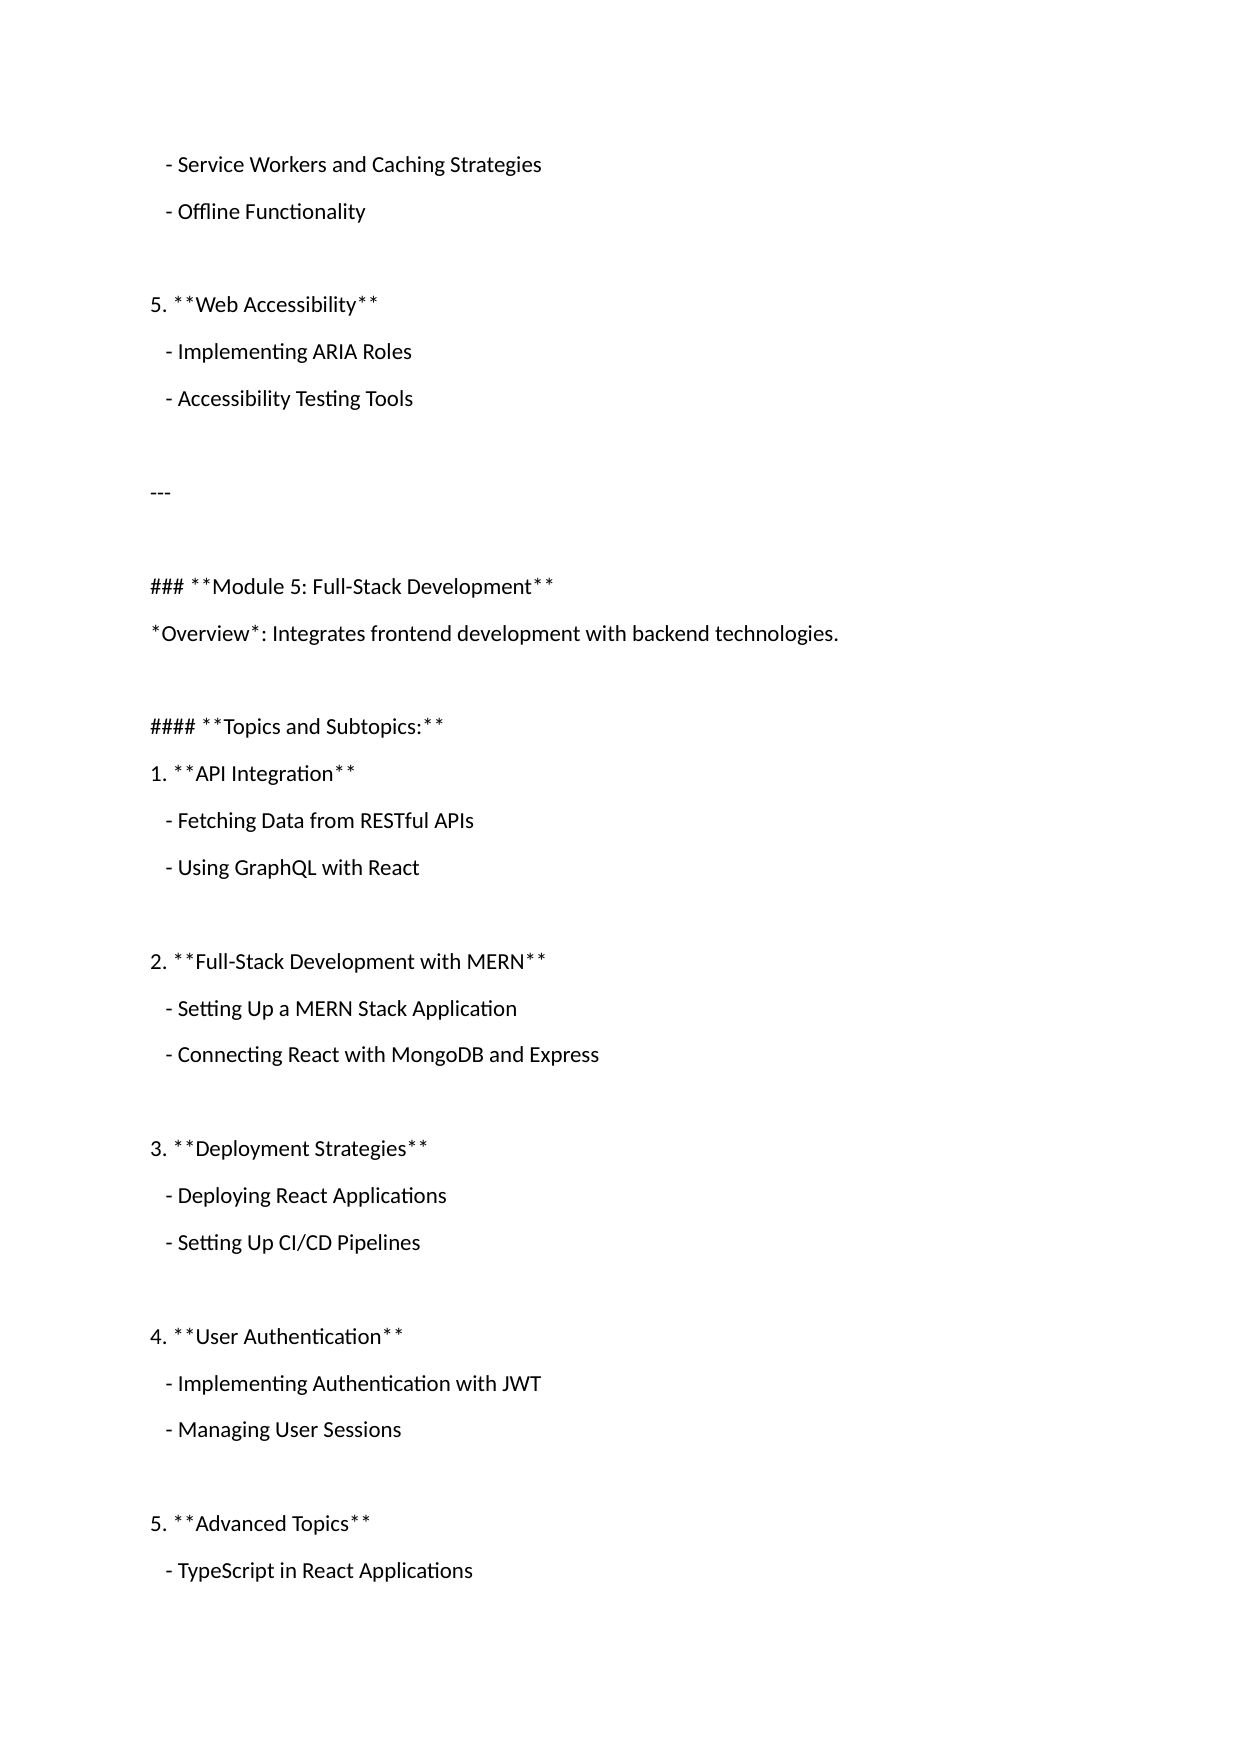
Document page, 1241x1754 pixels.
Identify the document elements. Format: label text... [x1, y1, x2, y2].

text ### **Module 5: Full-Stack Development** [150, 572, 1090, 600]
text - Using GraphQL with React [150, 853, 1090, 881]
text 5. **Web Accessibility** [150, 291, 1090, 319]
text --- [150, 478, 1090, 506]
text 1. **API Integration** [150, 759, 1090, 787]
text #### **Topics and Subtopics:** [150, 712, 1090, 741]
text - Managing User Sessions [150, 1416, 1090, 1444]
text - Deploying React Applications [150, 1181, 1090, 1209]
text - Implementing Authentication with JWT [150, 1369, 1090, 1397]
text - Offline Functionality [150, 197, 1090, 225]
text - Setting Up a MERN Stack Application [150, 994, 1090, 1022]
text - Setting Up CI/CD Pipelines [150, 1228, 1090, 1256]
text - Connecting React with MongoDB and Express [150, 1041, 1090, 1069]
text - Accessibility Testing Tools [150, 384, 1090, 412]
text 4. **User Authentication** [150, 1322, 1090, 1350]
text - Service Workers and Caching Strategies [150, 150, 1090, 178]
text *Overview*: Integrates frontend development with backend technologies. [150, 619, 1090, 647]
text - TypeScript in React Applications [150, 1556, 1090, 1584]
text - Fetching Data from RESTful APIs [150, 806, 1090, 834]
text 2. **Full-Stack Development with MERN** [150, 947, 1090, 975]
text 5. **Advanced Topics** [150, 1509, 1090, 1537]
text 3. **Deployment Strategies** [150, 1134, 1090, 1162]
text - Implementing ARIA Roles [150, 337, 1090, 366]
